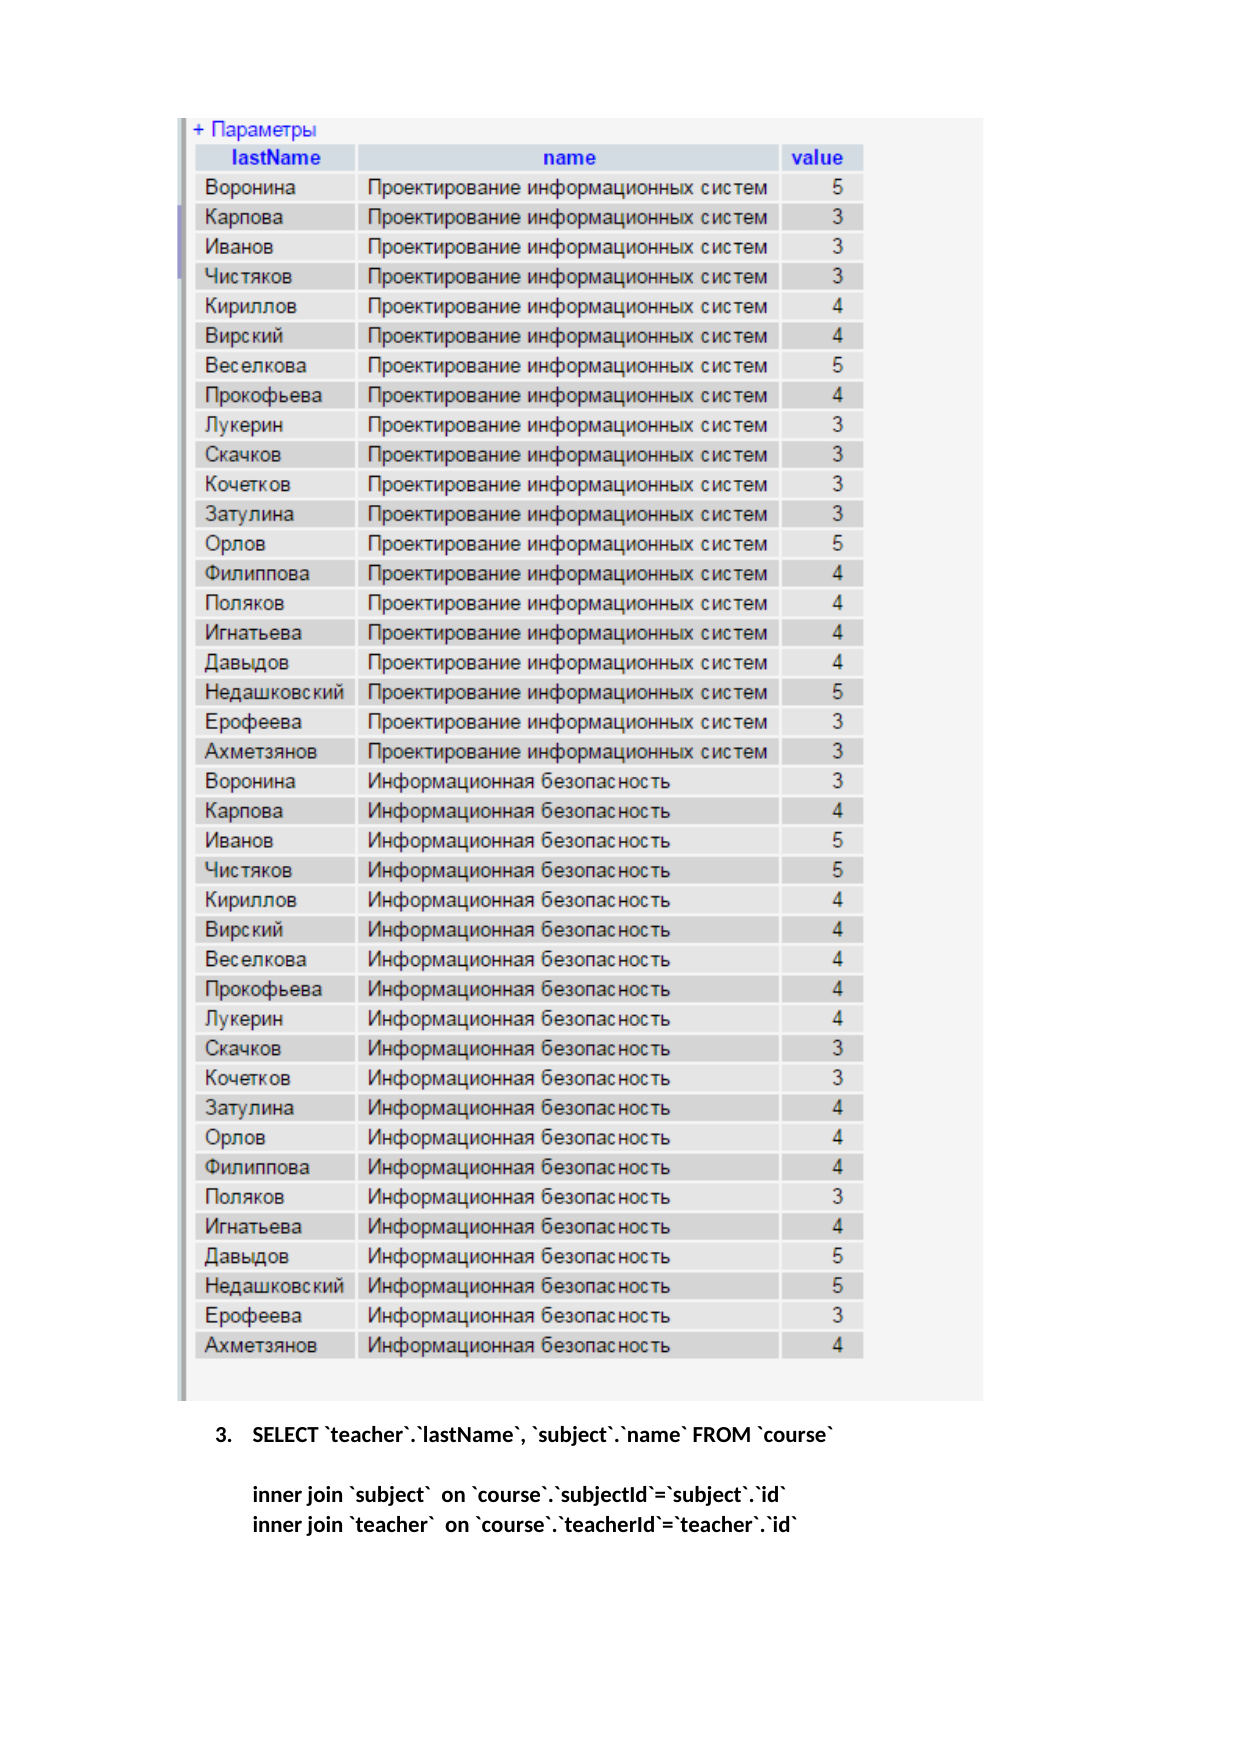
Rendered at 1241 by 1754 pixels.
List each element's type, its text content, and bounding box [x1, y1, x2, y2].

picture [177, 118, 984, 1401]
list SELECT `teacher`.`lastName`, `subject`.`name` FROM `course` [215, 1420, 1152, 1448]
list inner join `teacher` on `course`.`teacherId`=`teacher`.`id` [252, 1510, 1152, 1538]
list inner join `subject` on `course`.`subjectId`=`subject`.`id` [252, 1480, 1152, 1508]
